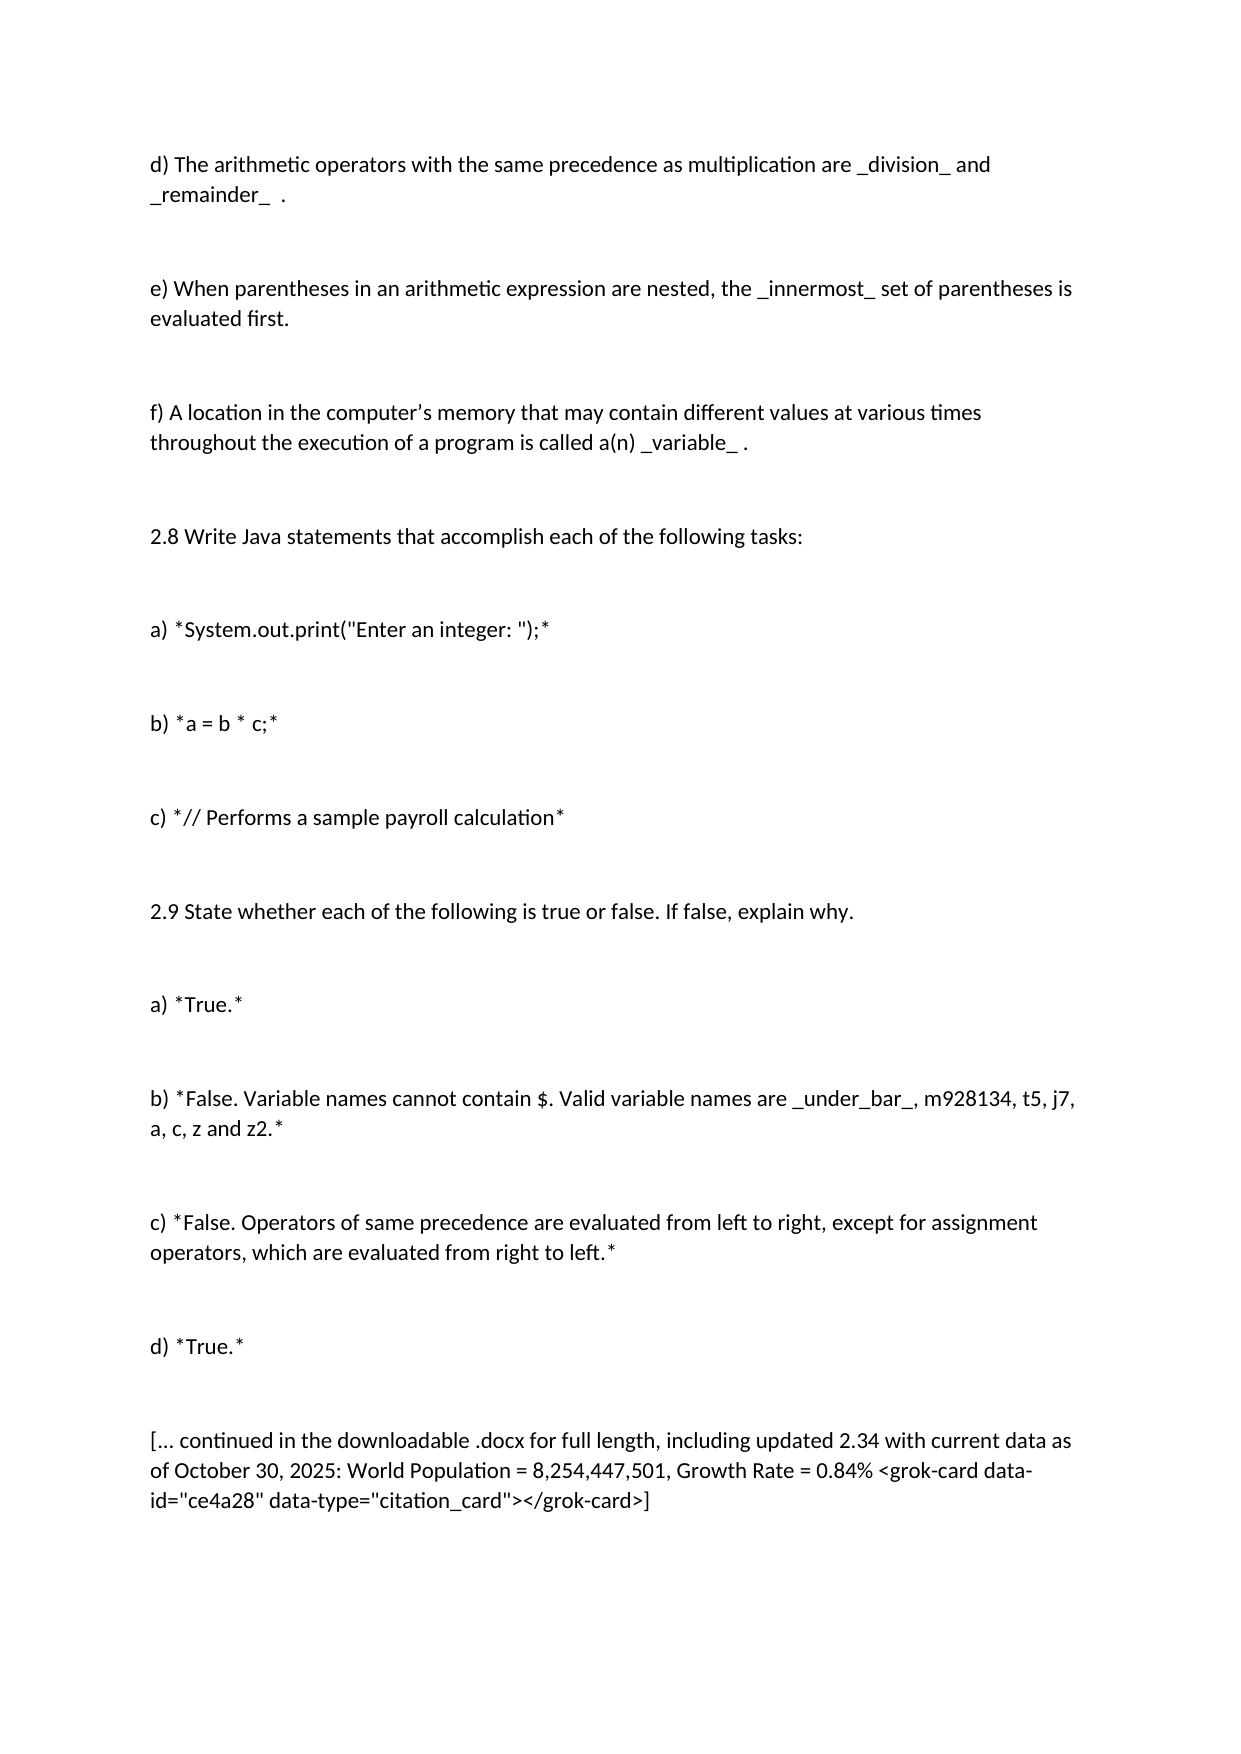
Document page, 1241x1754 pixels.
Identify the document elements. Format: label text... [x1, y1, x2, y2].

text e) When parentheses in an arithmetic expression are nested, the _innermost_ set of parentheses is evaluated first. [150, 274, 1090, 332]
text c) *False. Operators of same precedence are evaluated from left to right, except for assignment operators, which are evaluated from right to left.* [150, 1208, 1090, 1267]
text a) *System.out.print("Enter an integer: ");* [150, 616, 1090, 644]
text c) *// Performs a sample payroll calculation* [150, 803, 1090, 831]
text b) *a = b * c;* [150, 709, 1090, 737]
text [... continued in the downloadable .docx for full length, including updated 2.34 with current data as of October 30, 2025: World Population = 8,254,447,501, Growth Rate = 0.84% <grok-card data-id="ce4a28" data-type="citation_card"></grok-card>] [150, 1426, 1090, 1514]
text b) *False. Variable names cannot contain $. Valid variable names are _under_bar_, m928134, t5, j7, a, c, z and z2.* [150, 1084, 1090, 1143]
text a) *True.* [150, 991, 1090, 1019]
text f) A location in the computer’s memory that may contain different values at various times throughout the execution of a program is called a(n) _variable_ . [150, 398, 1090, 456]
text 2.8 Write Java statements that accomplish each of the following tasks: [150, 522, 1090, 550]
text d) *True.* [150, 1332, 1090, 1360]
text 2.9 State whether each of the following is true or false. If false, explain why. [150, 897, 1090, 925]
text d) The arithmetic operators with the same precedence as multiplication are _division_ and _remainder_ . [150, 150, 1090, 208]
